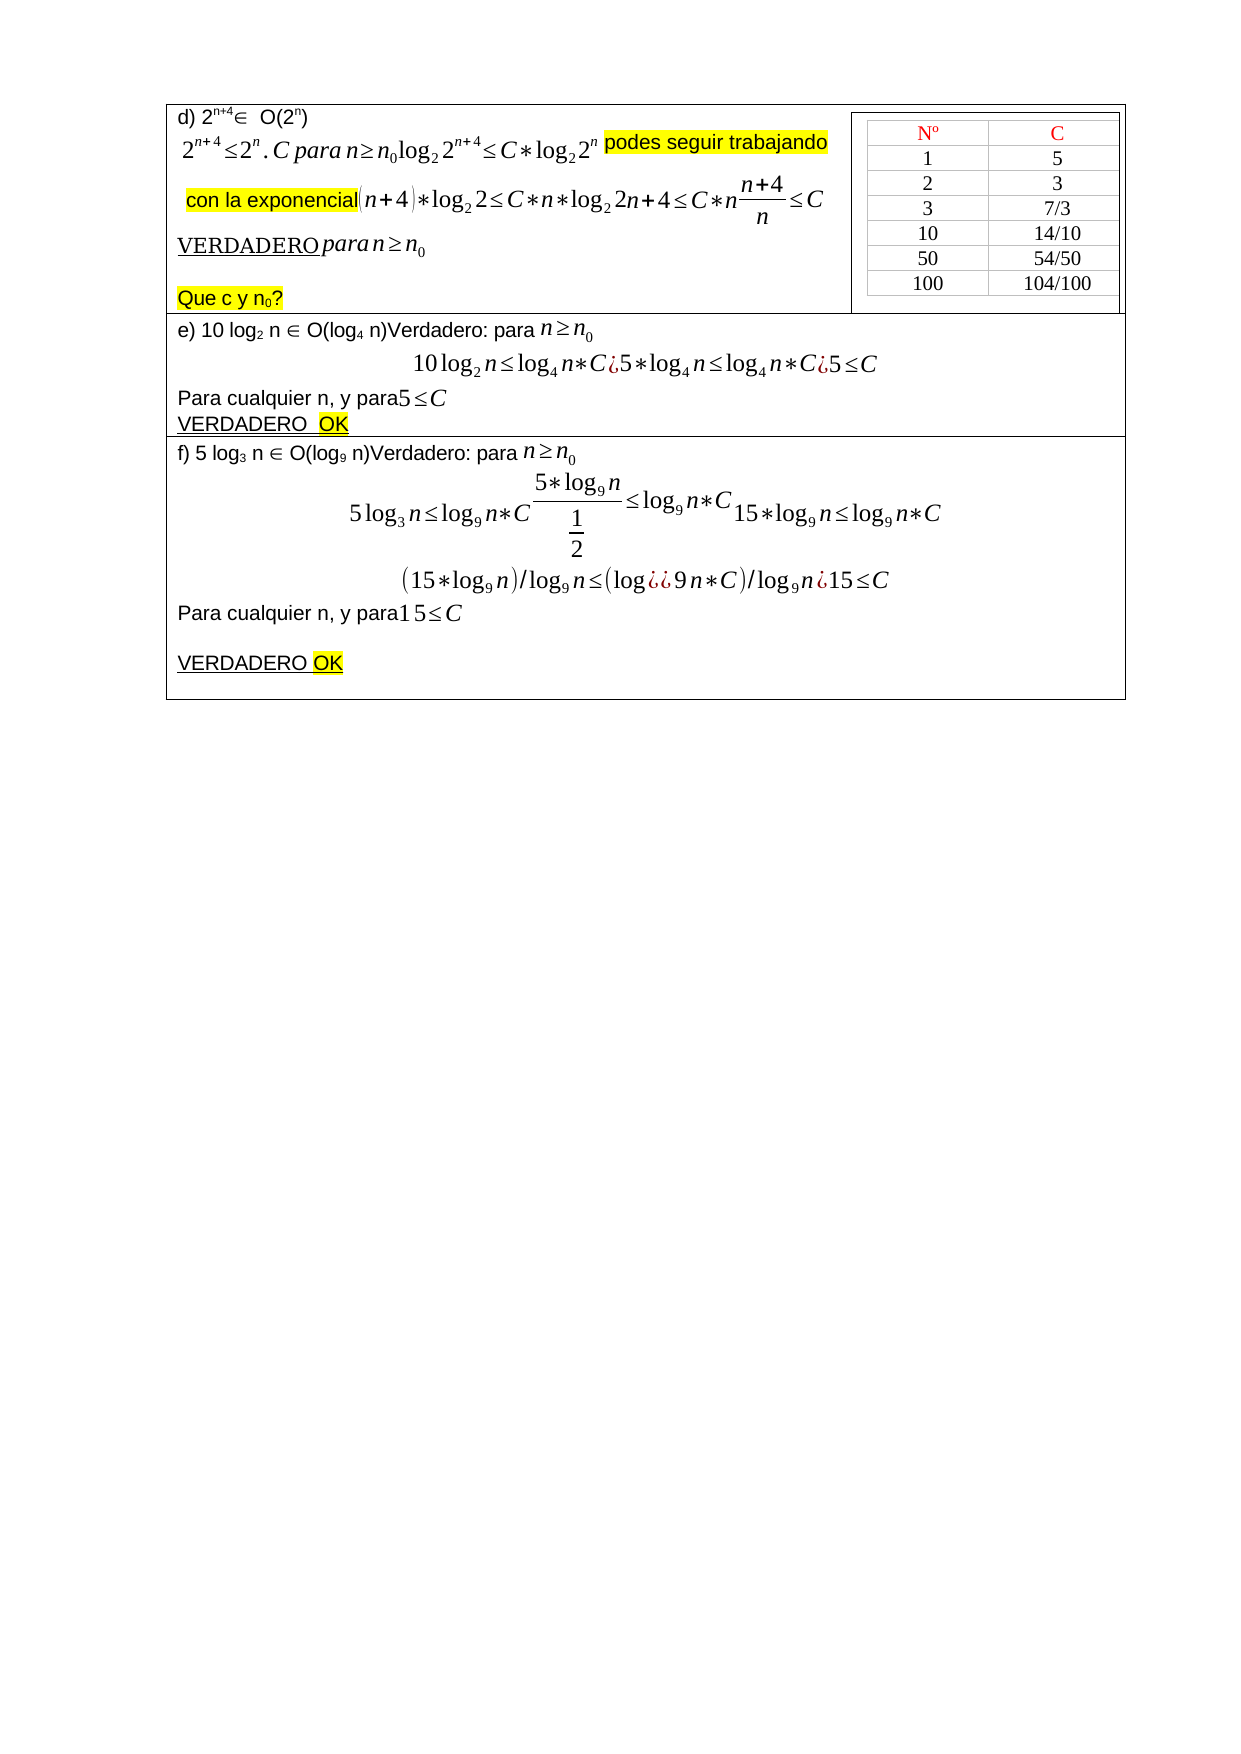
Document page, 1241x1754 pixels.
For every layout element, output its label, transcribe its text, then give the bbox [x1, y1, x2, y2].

table_cell d) 2n+4 O(2n) podes seguir trabajando con la exponencial VERDADERO Que c y n0? [167, 105, 1125, 313]
table_cell f) 5 log3 n O(log9 n)Verdadero: para Para cualquier n, y para VERDADERO OK [167, 437, 1125, 699]
table_cell e) 10 log2 n O(log4 n)Verdadero: para Para cualquier n, y para VERDADERO OK [167, 314, 1125, 436]
